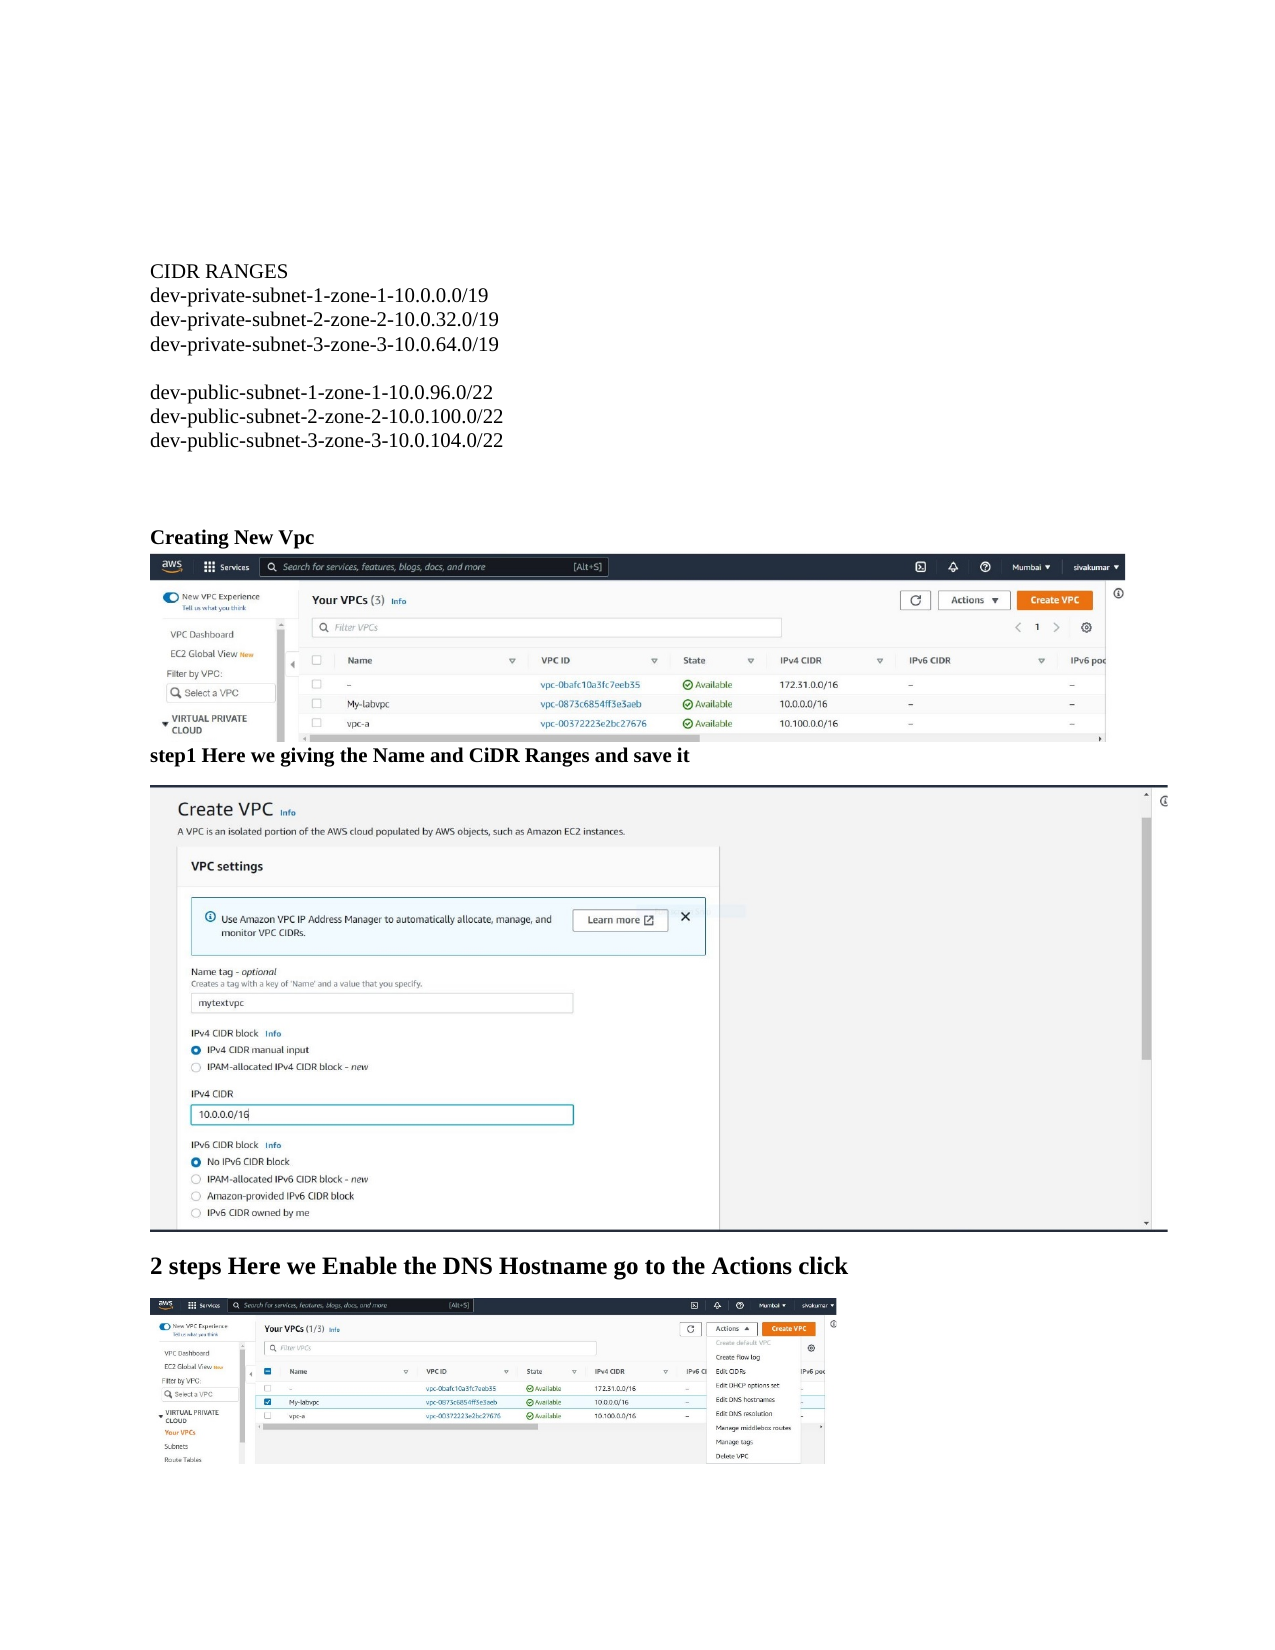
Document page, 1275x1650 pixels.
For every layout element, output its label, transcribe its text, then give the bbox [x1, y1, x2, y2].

text CIDR RANGES [150, 259, 1125, 283]
text 2 steps Here we Enable the DNS Hostname go to the Actions click [150, 1251, 1125, 1280]
picture [150, 785, 1168, 1232]
picture [150, 551, 1125, 742]
text dev-public-subnet-3-zone-3-10.0.104.0/22 [150, 428, 1125, 452]
picture [150, 1298, 837, 1464]
text dev-public-subnet-2-zone-2-10.0.100.0/22 [150, 404, 1125, 428]
text dev-public-subnet-1-zone-1-10.0.96.0/22 [150, 379, 1125, 404]
text dev-private-subnet-1-zone-1-10.0.0.0/19 [150, 283, 1125, 307]
text dev-private-subnet-3-zone-3-10.0.64.0/19 [150, 331, 1125, 356]
text dev-private-subnet-2-zone-2-10.0.32.0/19 [150, 307, 1125, 331]
text Creating New Vpc step1 Here we giving the Name and CiDR Ranges and save it [150, 742, 1125, 767]
text Creating New Vpc step1 Here we giving the Name and CiDR Ranges and save it [150, 525, 1125, 551]
